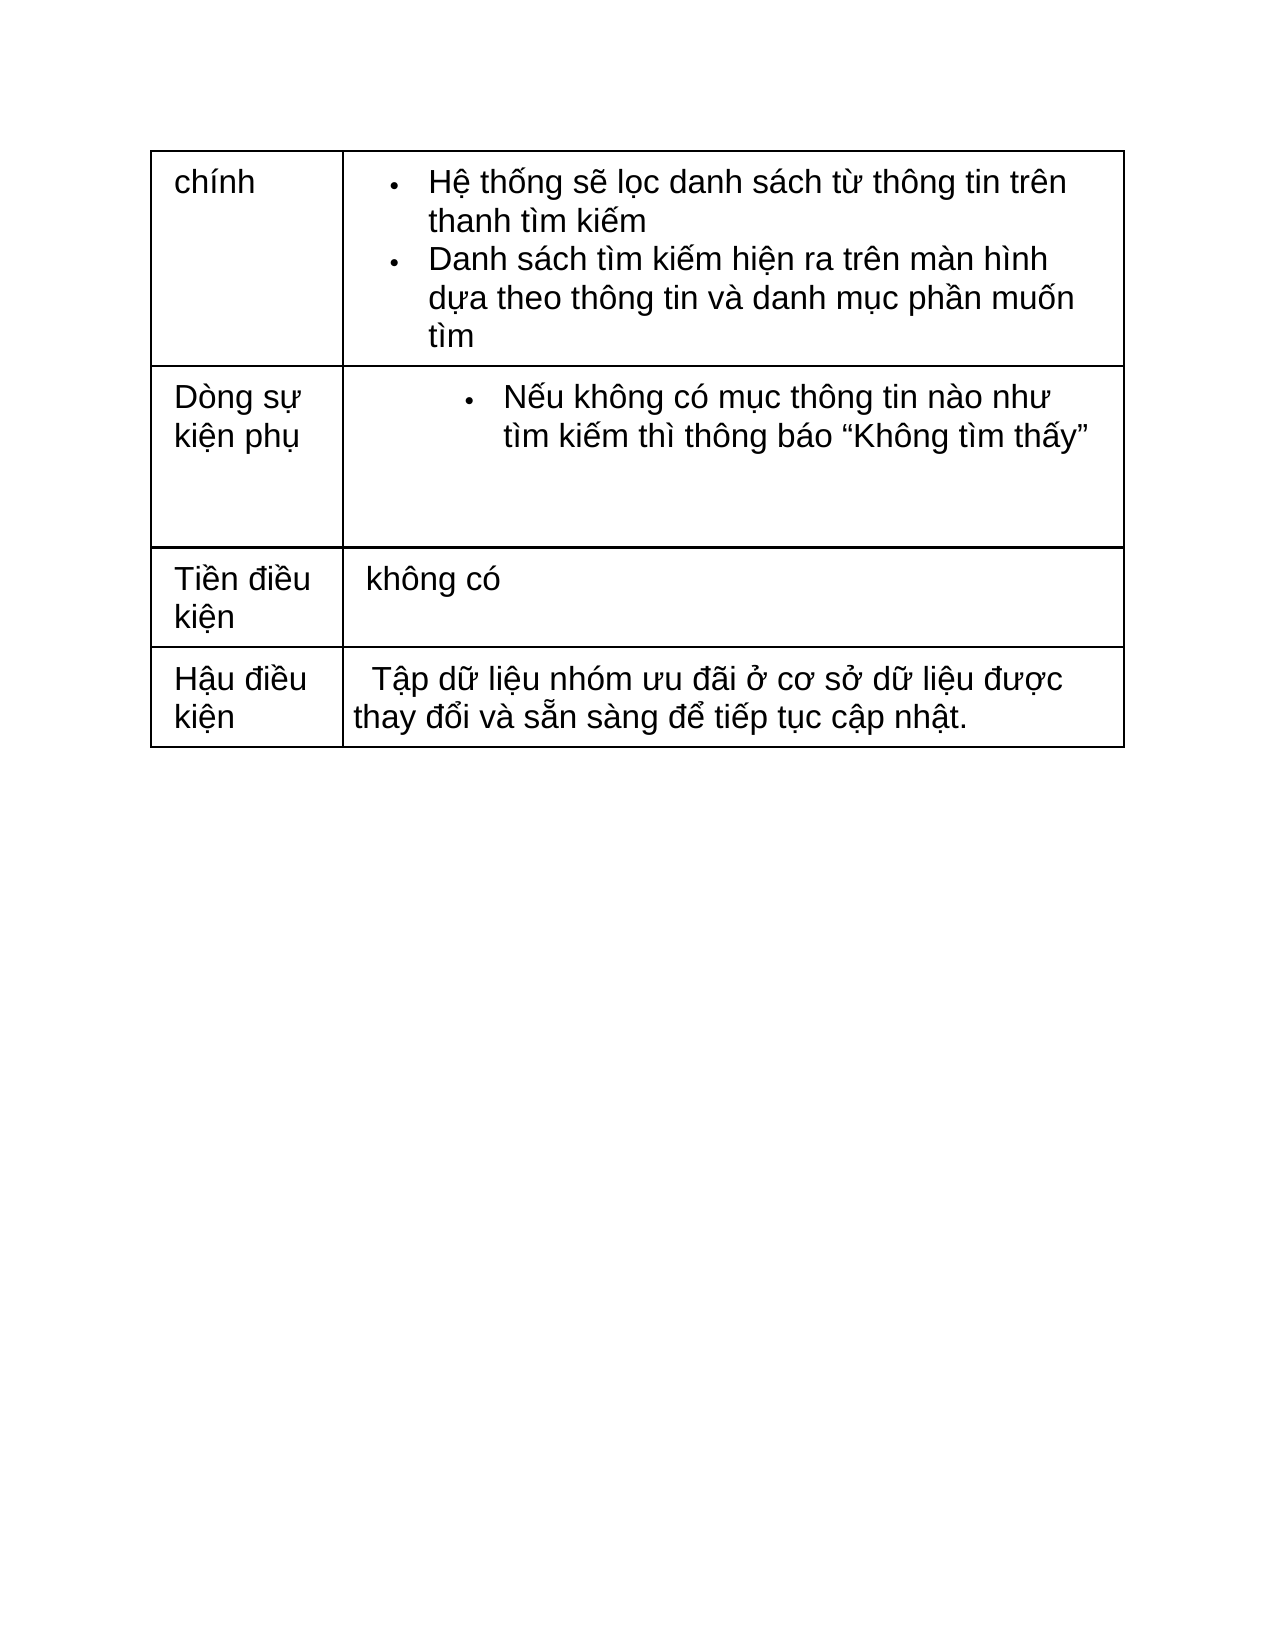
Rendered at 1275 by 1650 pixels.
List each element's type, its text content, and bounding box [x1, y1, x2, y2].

table_cell Dòng sự kiện chính [152, 152, 342, 365]
table_cell Nếu không có mục thông tin nào như tìm kiếm thì thông báo “Không tìm thấy” [344, 367, 1123, 546]
table_cell không có [344, 549, 1123, 646]
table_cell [344, 152, 1123, 365]
table_cell Tiền điều kiện [152, 549, 342, 646]
table_cell Tập dữ liệu nhóm ưu đãi ở cơ sở dữ liệu được thay đổi và sẵn sàng để tiếp tục cập nhật. [344, 648, 1123, 746]
table_cell Hậu điều kiện [152, 648, 342, 746]
table_cell Dòng sự kiện phụ [152, 367, 342, 546]
